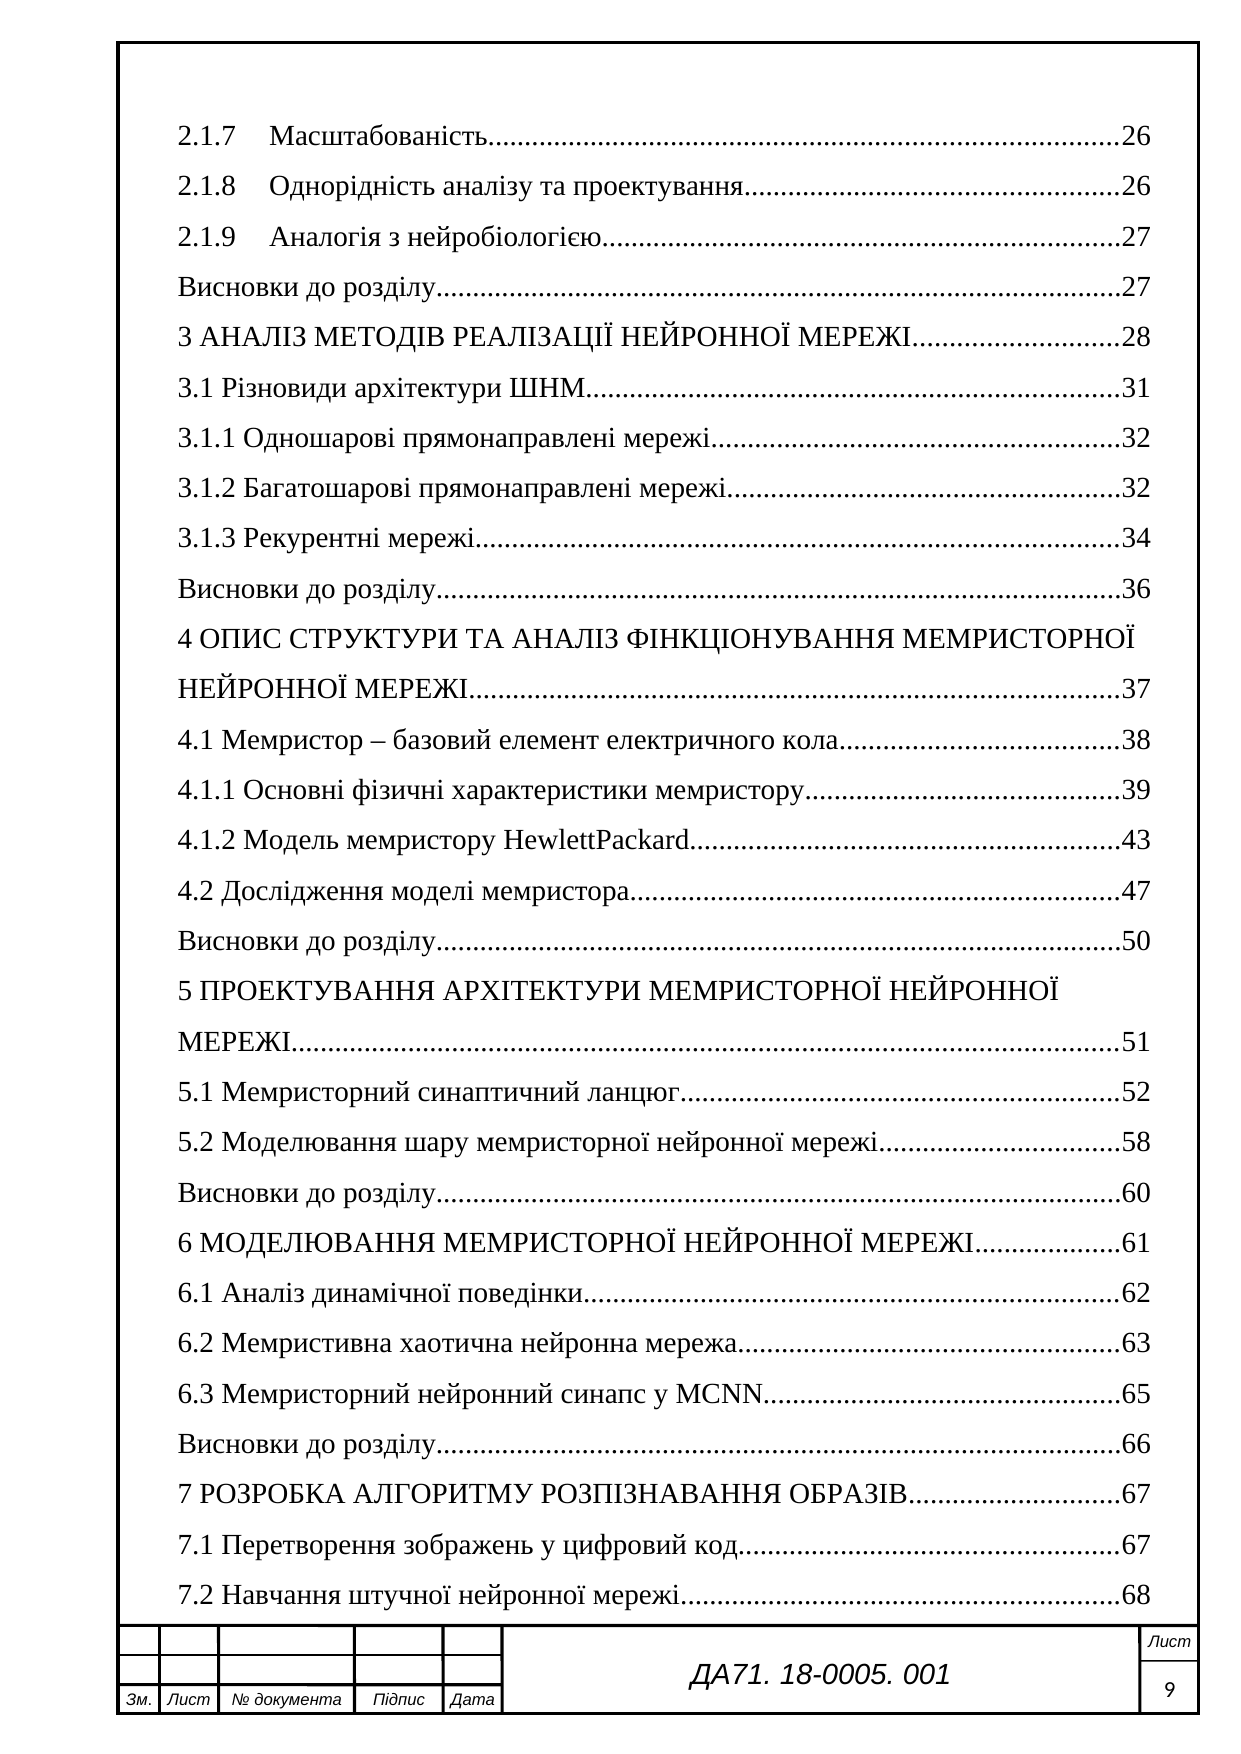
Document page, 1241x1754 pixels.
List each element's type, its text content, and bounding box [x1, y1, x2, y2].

text 6.2 Мемристивна хаотична нейронна мережа 63 [177, 1326, 1152, 1359]
text 7.2 Навчання штучної нейронної мережі 68 [177, 1577, 1152, 1611]
text Висновки до розділу 50 [177, 923, 1152, 957]
text 2.1.8 Однорідність аналізу та проектування 26 [177, 168, 1152, 202]
text Висновки до розділу 36 [177, 571, 1152, 604]
text 4.1 Мемристор – базовий елемент електричного кола 38 [177, 722, 1152, 755]
text 4.2 Дослідження моделі мемристора 47 [177, 873, 1152, 906]
text Висновки до розділу 60 [177, 1175, 1152, 1208]
text 4.1.1 Основні фізичні характеристики мемристору 39 [177, 772, 1152, 806]
text 4.1.2 Модель мемристору HewlettPackard 43 [177, 822, 1152, 856]
text Висновки до розділу 66 [177, 1426, 1152, 1460]
text 2.1.7 Масштабованість 26 [177, 118, 1152, 152]
text 6 МОДЕЛЮВАННЯ МЕМРИСТОРНОЇ НЕЙРОННОЇ МЕРЕЖІ 61 [177, 1225, 1152, 1258]
text 2.1.9 Аналогія з нейробіологією 27 [177, 219, 1152, 252]
text 3.1.2 Багатошарові прямонаправлені мережі 32 [177, 470, 1152, 504]
text 7 РОЗРОБКА АЛГОРИТМУ РОЗПІЗНАВАННЯ ОБРАЗІВ 67 [177, 1477, 1152, 1510]
text 5 ПРОЕКТУВАННЯ АРХІТЕКТУРИ МЕМРИСТОРНОЇ НЕЙРОННОЇ МЕРЕЖІ 51 [177, 973, 1152, 1057]
text 3 АНАЛІЗ МЕТОДІВ РЕАЛІЗАЦІЇ НЕЙРОННОЇ МЕРЕЖІ 28 [177, 319, 1152, 353]
text 5.1 Мемристорний синаптичний ланцюг 52 [177, 1074, 1152, 1108]
text 3.1.1 Одношарові прямонаправлені мережі 32 [177, 420, 1152, 453]
text 6.1 Аналіз динамічної поведінки 62 [177, 1275, 1152, 1309]
text 6.3 Мемристорний нейронний синапс у MCNN 65 [177, 1376, 1152, 1409]
text 3.1.3 Рекурентні мережі 34 [177, 521, 1152, 554]
text 5.2 Моделювання шару мемристорної нейронної мережі 58 [177, 1124, 1152, 1158]
text 7.1 Перетворення зображень у цифровий код 67 [177, 1527, 1152, 1560]
text Висновки до розділу 27 [177, 269, 1152, 303]
text 3.1 Різновиди архітектури ШНМ 31 [177, 370, 1152, 403]
text 4 ОПИС СТРУКТУРИ ТА АНАЛІЗ ФІНКЦІОНУВАННЯ МЕМРИСТОРНОЇ НЕЙРОННОЇ МЕРЕЖІ 37 [177, 621, 1152, 705]
